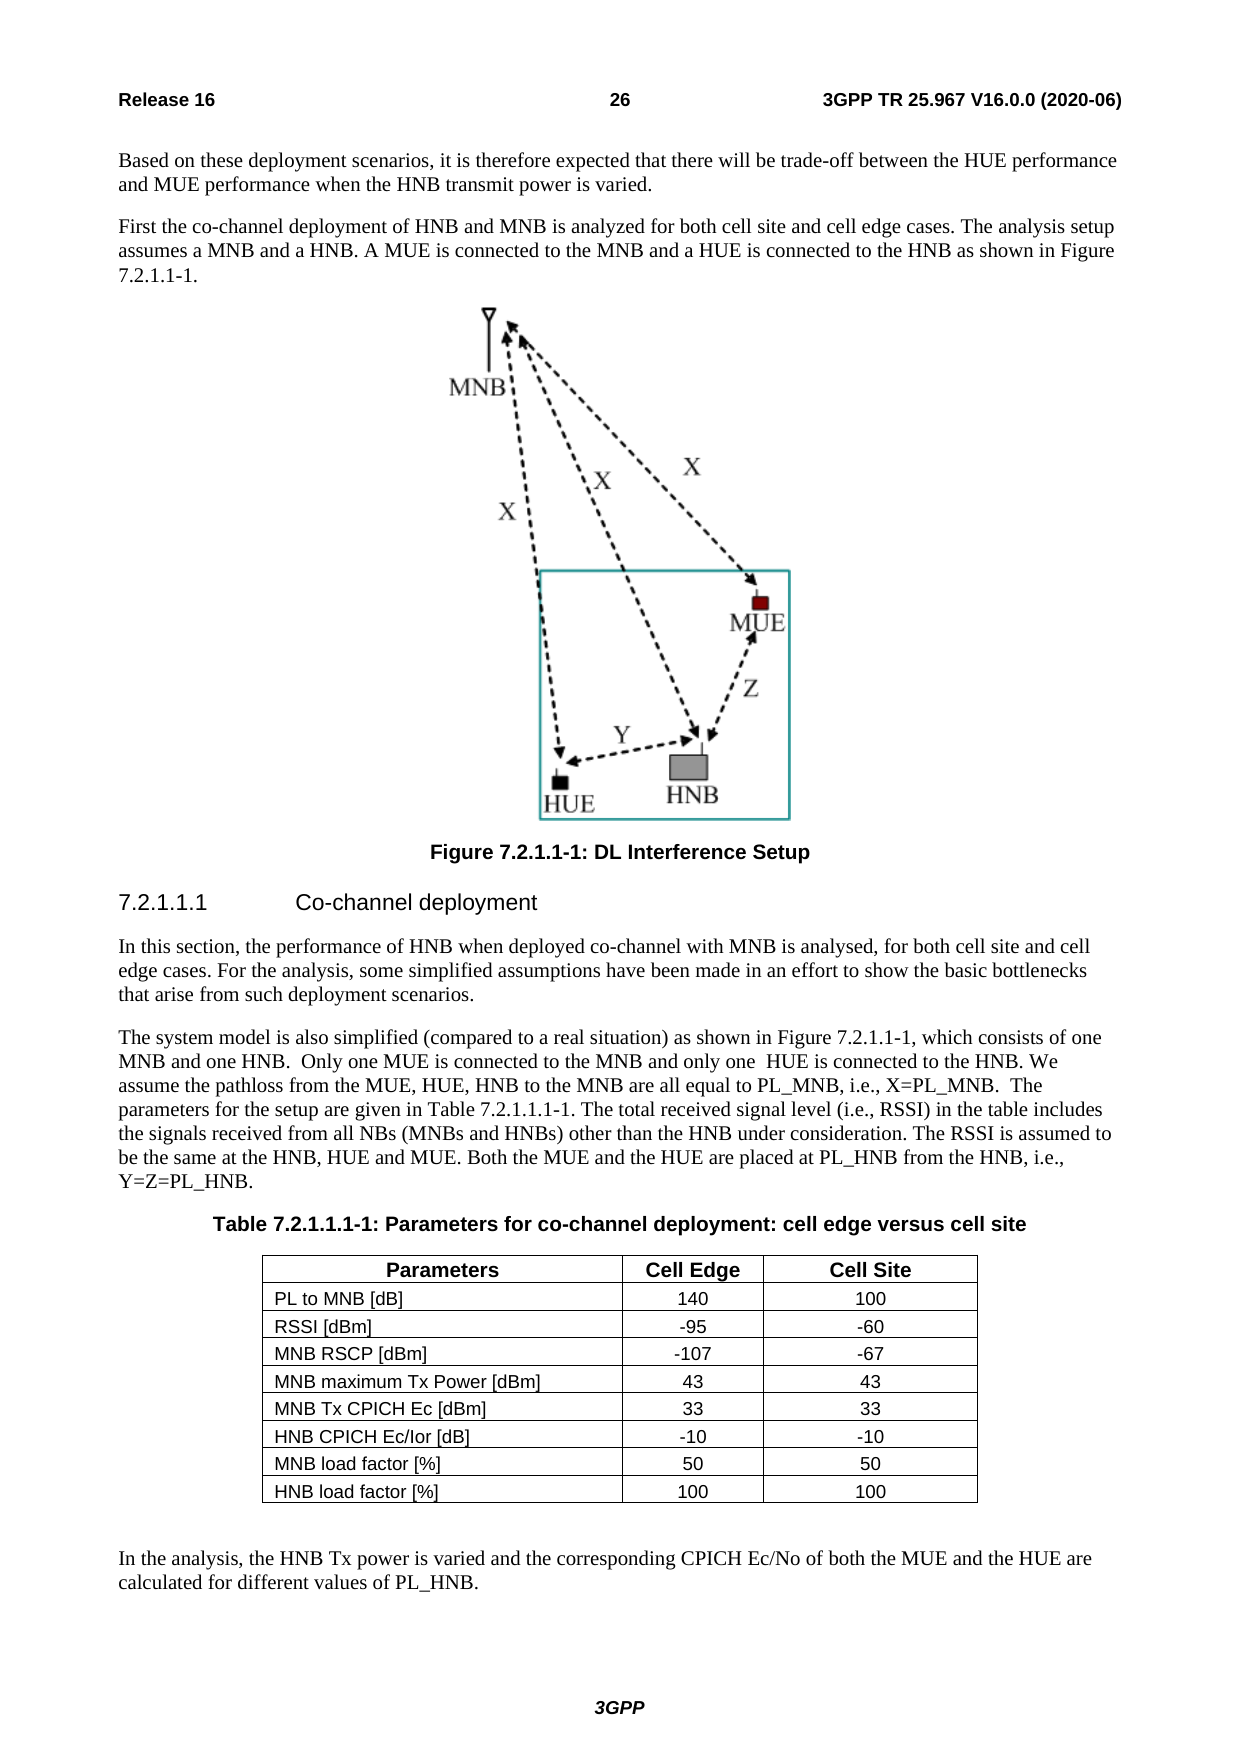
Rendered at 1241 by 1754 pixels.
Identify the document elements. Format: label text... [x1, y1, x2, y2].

table_cell MNB maximum Tx Power [dBm] [263, 1366, 622, 1392]
table_cell 50 [623, 1448, 763, 1474]
table_cell MNB Tx CPICH Ec [dBm] [263, 1393, 622, 1419]
text The system model is also simplified (compared to a real situation) as shown in Figure 7.2.1.1-1, which consists of one MNB and one HNB. Only one MUE is connected to the MNB and only one HUE is connected to the HNB. We assume the pathloss from the MUE, HUE, HNB to the MNB are all equal to PL_MNB, i.e., X=PL_MNB. The parameters for the setup are given in Table 7.2.1.1.1-1. The total received signal level (i.e., RSSI) in the table includes the signals received from all NBs (MNBs and HNBs) other than the HNB under consideration. The RSSI is assumed to be the same at the HNB, HUE and MUE. Both the MUE and the HUE are placed at PL_HNB from the HNB, i.e., Y=Z=PL_HNB. [118, 1024, 1122, 1193]
table_cell MNB RSCP [dBm] [263, 1338, 622, 1364]
table_cell -10 [764, 1421, 977, 1447]
table_cell 43 [623, 1366, 763, 1392]
table_header Cell Site [764, 1256, 977, 1282]
text Based on these deployment scenarios, it is therefore expected that there will be trade-off between the HUE performance and MUE performance when the HNB transmit power is varied. [118, 147, 1122, 196]
table_cell 33 [764, 1393, 977, 1419]
text Figure 7.2.1.1-1: DL Interference Setup [118, 839, 1122, 863]
table_header Parameters [263, 1256, 622, 1282]
table_cell -95 [623, 1311, 763, 1337]
table_cell 43 [764, 1366, 977, 1392]
table_cell -10 [623, 1421, 763, 1447]
subtitle 7.2.1.1.1 Co-channel deployment [118, 888, 1122, 915]
table_cell 100 [623, 1476, 763, 1502]
table_cell RSSI [dBm] [263, 1311, 622, 1337]
text First the co-channel deployment of HNB and MNB is analyzed for both cell site and cell edge cases. The analysis setup assumes a MNB and a HNB. A MUE is connected to the MNB and a HUE is connected to the HNB as shown in Figure 7.2.1.1-1. [118, 214, 1122, 287]
text In this section, the performance of HNB when deployed co-channel with MNB is analysed, for both cell site and cell edge cases. For the analysis, some simplified assumptions have been made in an effort to show the basic bottlenecks that arise from such deployment scenarios. [118, 934, 1122, 1006]
table_header Cell Edge [623, 1256, 763, 1282]
table_cell 100 [764, 1476, 977, 1502]
table_cell 100 [764, 1283, 977, 1309]
table_cell HNB load factor [%] [263, 1476, 622, 1502]
text In the analysis, the HNB Tx power is varied and the corresponding CPICH Ec/No of both the MUE and the HUE are calculated for different values of PL_HNB. [118, 1546, 1122, 1594]
table_cell HNB CPICH Ec/Ior [dB] [263, 1421, 622, 1447]
table_cell 50 [764, 1448, 977, 1474]
table_cell MNB load factor [%] [263, 1448, 622, 1474]
table_cell 33 [623, 1393, 763, 1419]
text Table 7.2.1.1.1-1: Parameters for co-channel deployment: cell edge versus cell site [118, 1212, 1122, 1236]
table_cell PL to MNB [dB] [263, 1283, 622, 1309]
table_cell -67 [764, 1338, 977, 1364]
table_cell 140 [623, 1283, 763, 1309]
table_cell -107 [623, 1338, 763, 1364]
table_cell -60 [764, 1311, 977, 1337]
